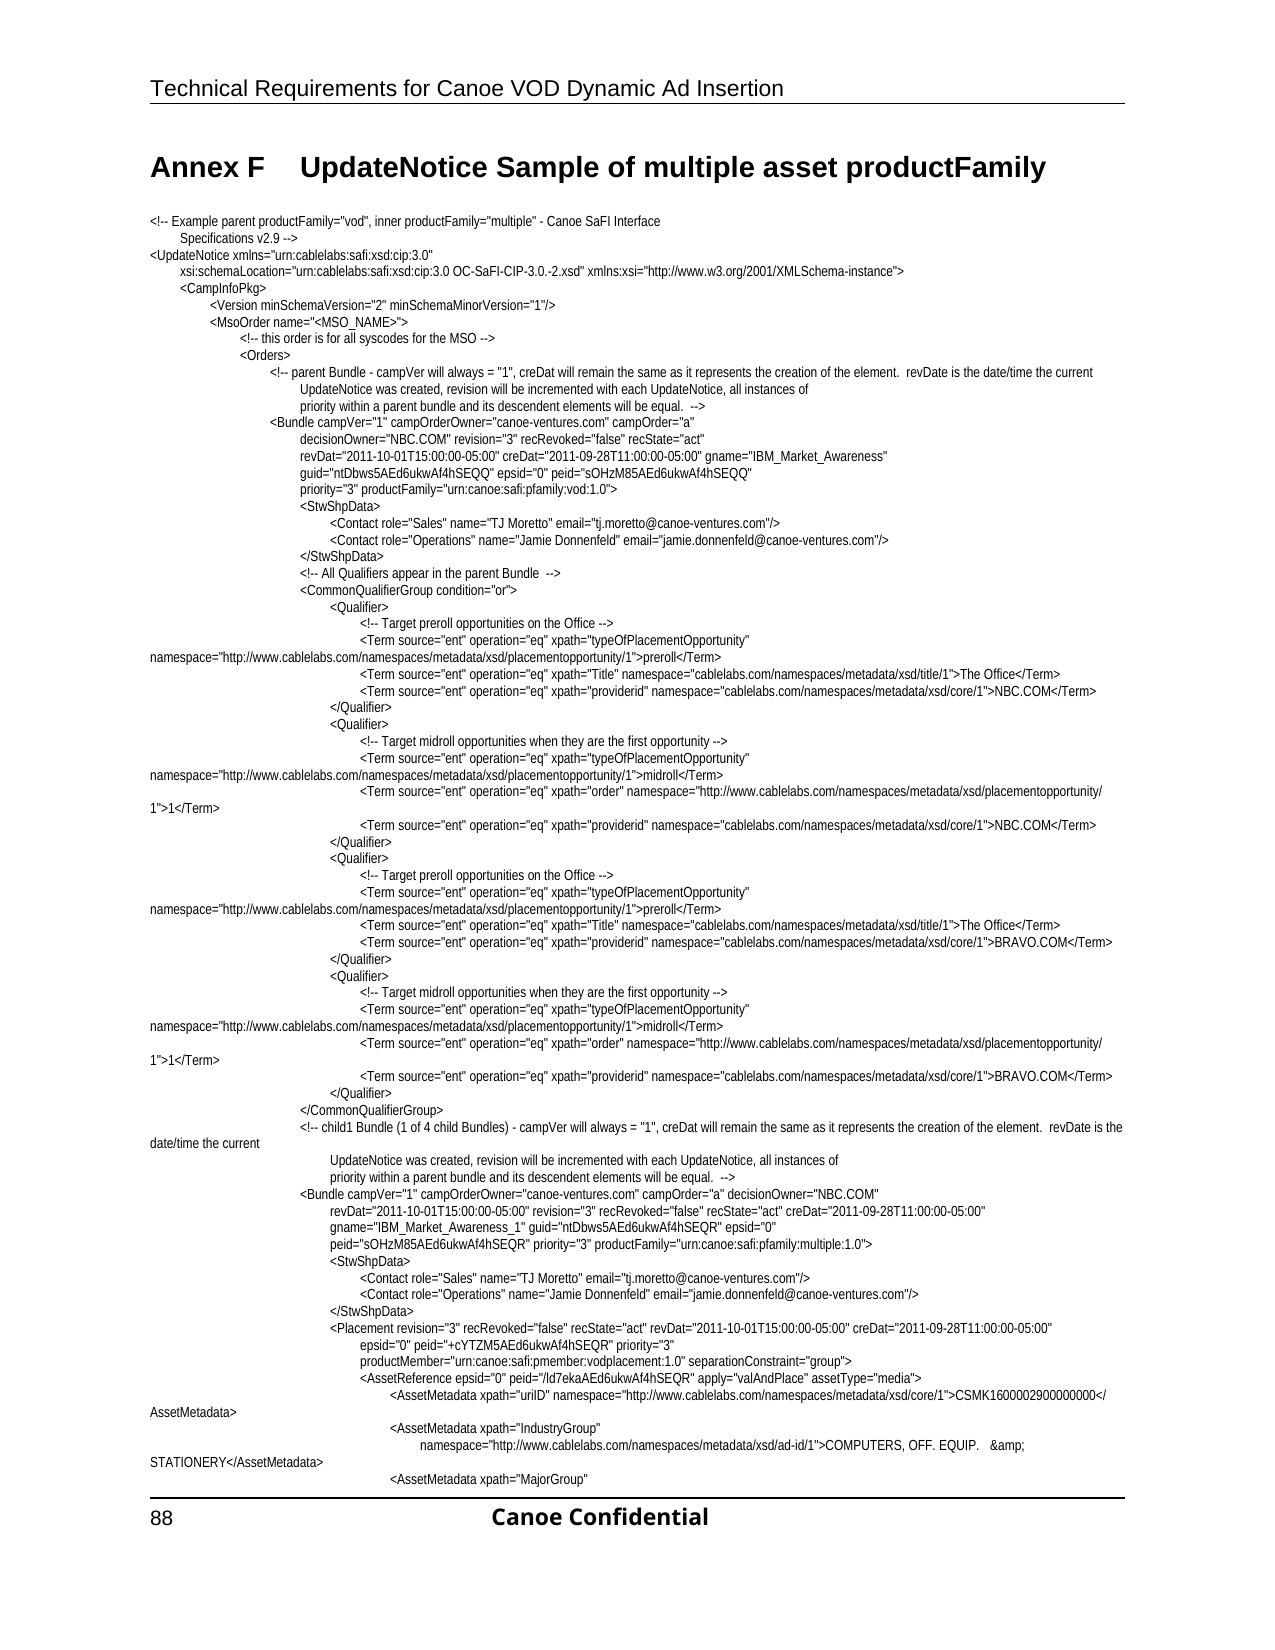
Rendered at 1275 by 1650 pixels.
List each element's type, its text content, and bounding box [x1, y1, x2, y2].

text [150, 196, 1125, 1487]
text UpdateNotice Sample of multiple asset productFamily [150, 150, 1125, 183]
